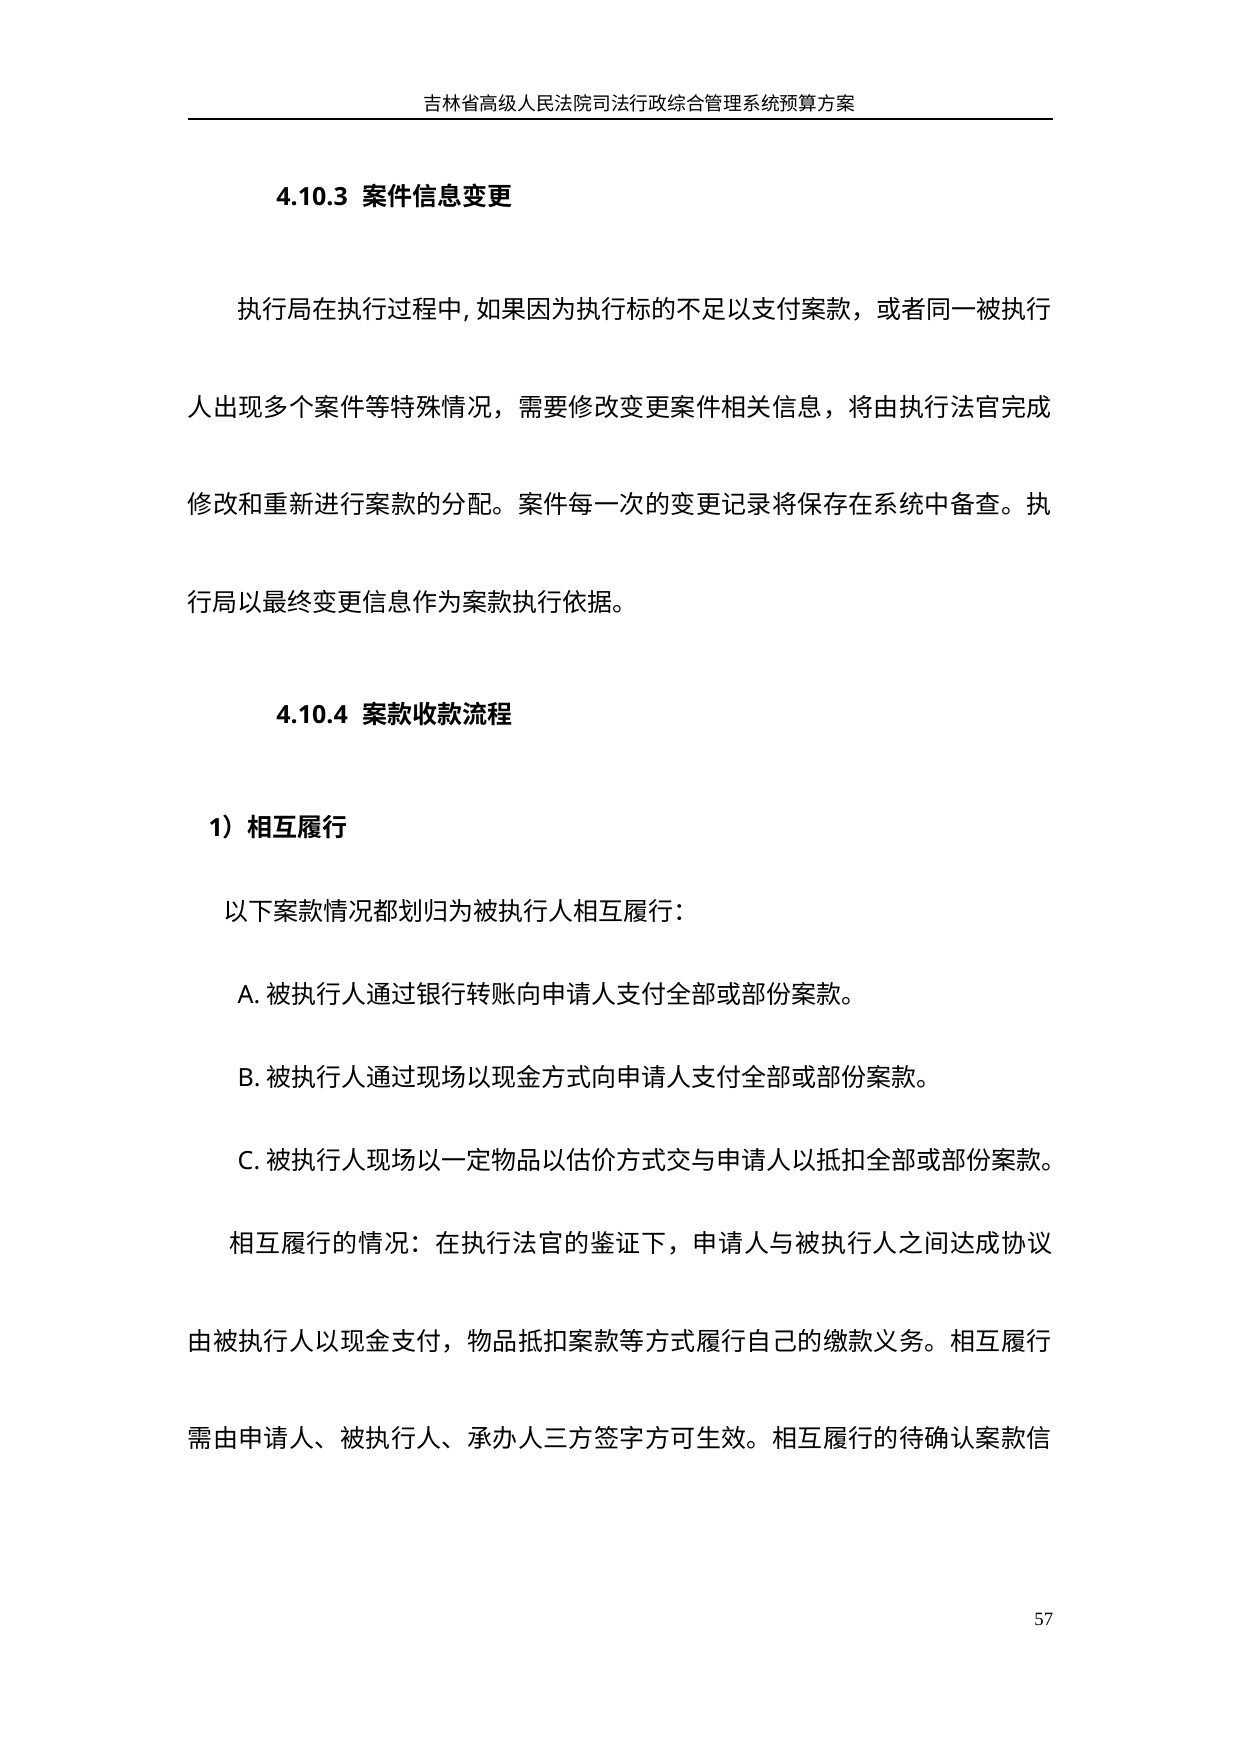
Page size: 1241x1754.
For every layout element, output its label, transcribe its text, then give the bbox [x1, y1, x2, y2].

text 以下案款情况都划归为被执行人相互履行： [187, 877, 1053, 942]
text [187, 1209, 1053, 1469]
subtitle 案件信息变更 [276, 162, 1053, 227]
subtitle 案款收款流程 [276, 680, 1053, 745]
text C. 被执行人现场以一定物品以估价方式交与申请人以抵扣全部或部份案款。 [187, 1126, 1053, 1191]
text 执行局在执行过程中, 如果因为执行标的不足以支付案款，或者同一被执行人出现多个案件等特殊情况，需要修改变更案件相关信息，将由执行法官完成修改和重新进行案款的分配。案件每一次的变更记录将保存在系统中备查。执行局以最终变更信息作为案款执行依据。 [187, 275, 1053, 633]
text A. 被执行人通过银行转账向申请人支付全部或部份案款。 [187, 960, 1053, 1025]
text B. 被执行人通过现场以现金方式向申请人支付全部或部份案款。 [187, 1043, 1053, 1108]
text 1）相互履行 [187, 793, 1053, 858]
